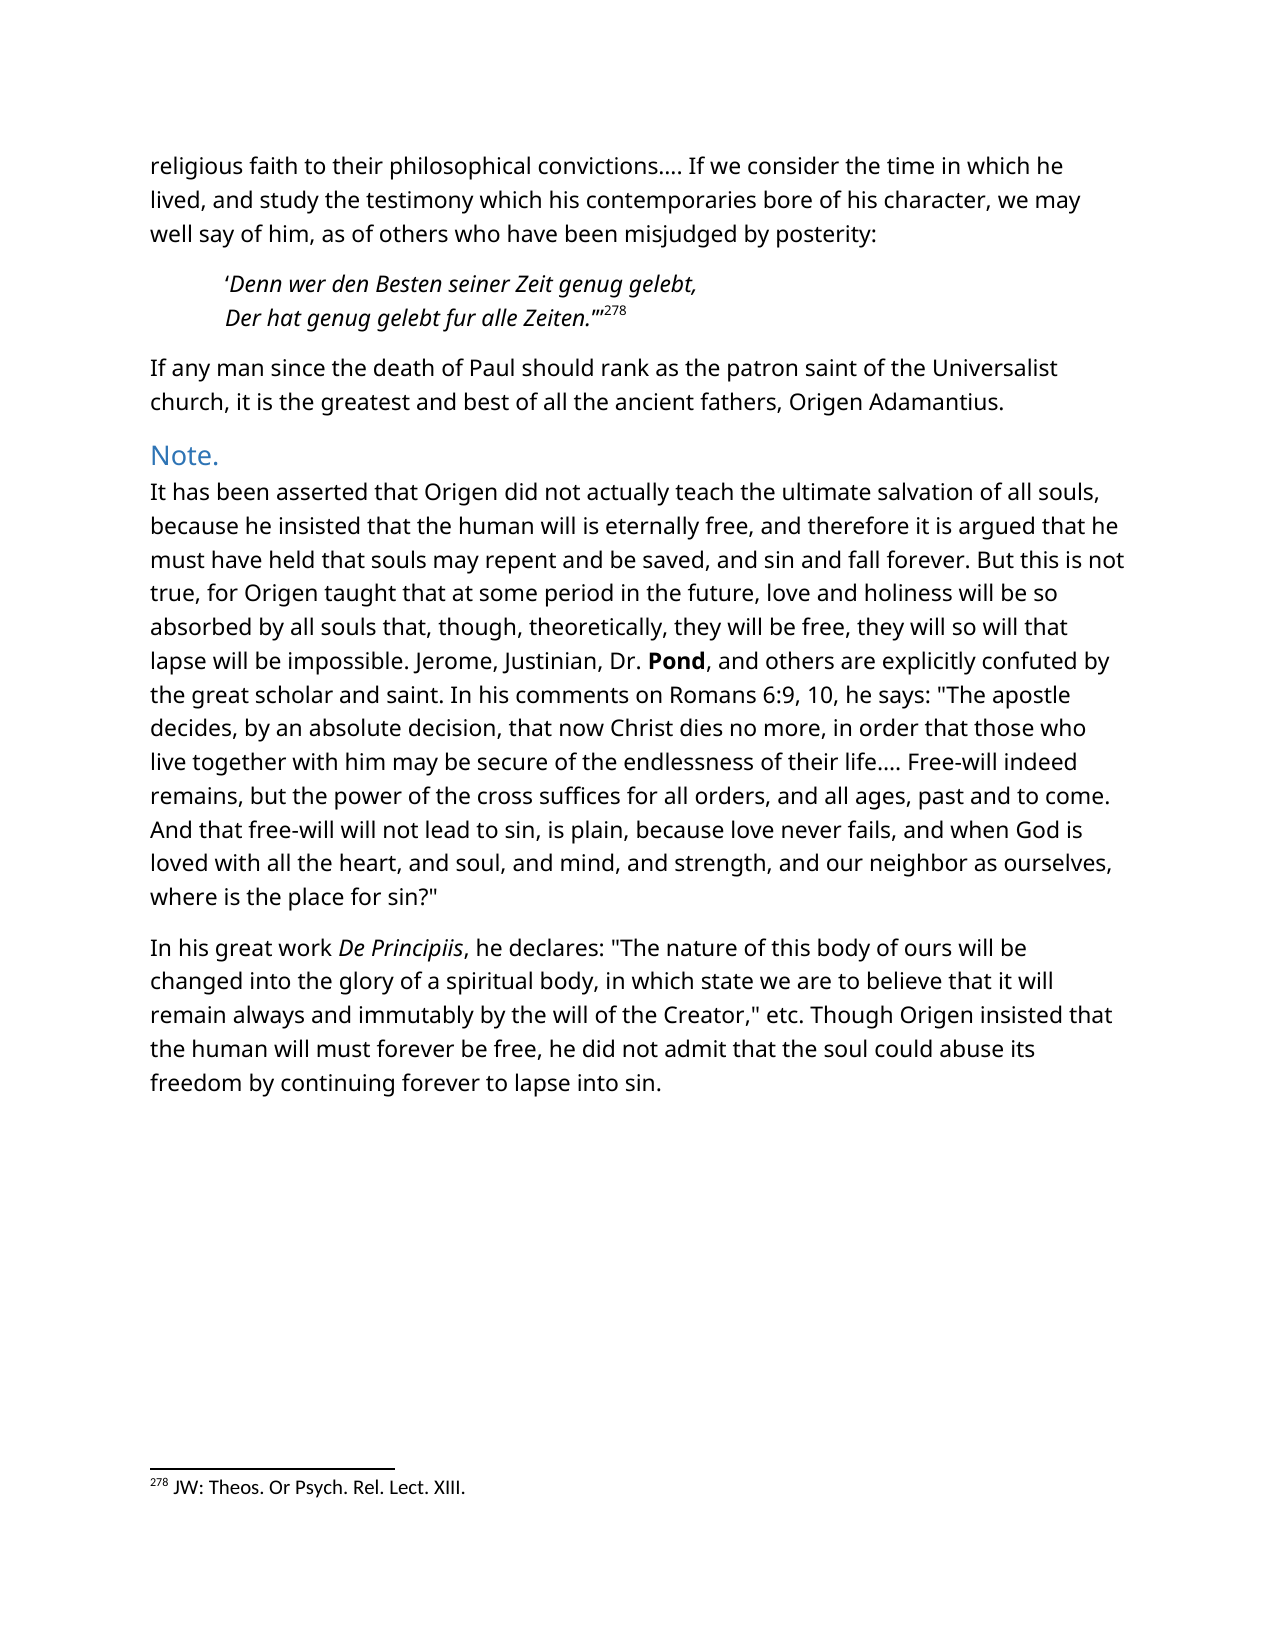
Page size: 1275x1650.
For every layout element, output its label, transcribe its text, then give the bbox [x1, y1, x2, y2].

text In his great work De Principiis, he declares: "The nature of this body of ours will be changed into the glory of a spiritual body, in which state we are to believe that it will remain always and immutably by the will of the Creator," etc. Though Origen insisted that the human will must forever be free, he did not admit that the soul could abuse its freedom by continuing forever to lapse into sin. [150, 931, 1125, 1098]
subtitle Note. [150, 436, 1125, 473]
text If any man since the death of Paul should rank as the patron saint of the Universalist church, it is the greatest and best of all the ancient fathers, Origen Adamantius. [150, 352, 1125, 417]
text It has been asserted that Origen did not actually teach the ultimate salvation of all souls, because he insisted that the human will is eternally free, and therefore it is argued that he must have held that souls may repent and be saved, and sin and fall forever. But this is not true, for Origen taught that at some period in the future, love and holiness will be so absorbed by all souls that, though, theoretically, they will be free, they will so will that lapse will be impossible. Jerome, Justinian, Dr. Pond, and others are explicitly confuted by the great scholar and saint. In his comments on Romans 6:9, 10, he says: "The apostle decides, by an absolute decision, that now Christ dies no more, in order that those who live together with him may be secure of the endlessness of their life…. Free-will indeed remains, but the power of the cross suffices for all orders, and all ages, past and to come. And that free-will will not lead to sin, is plain, because love never fails, and when God is loved with all the heart, and soul, and mind, and strength, and our neighbor as ourselves, where is the place for sin?" [150, 476, 1125, 912]
text ‘Denn wer den Besten seiner Zeit genug gelebt, Der hat genug gelebt fur alle Zeiten.’” [225, 268, 1125, 333]
